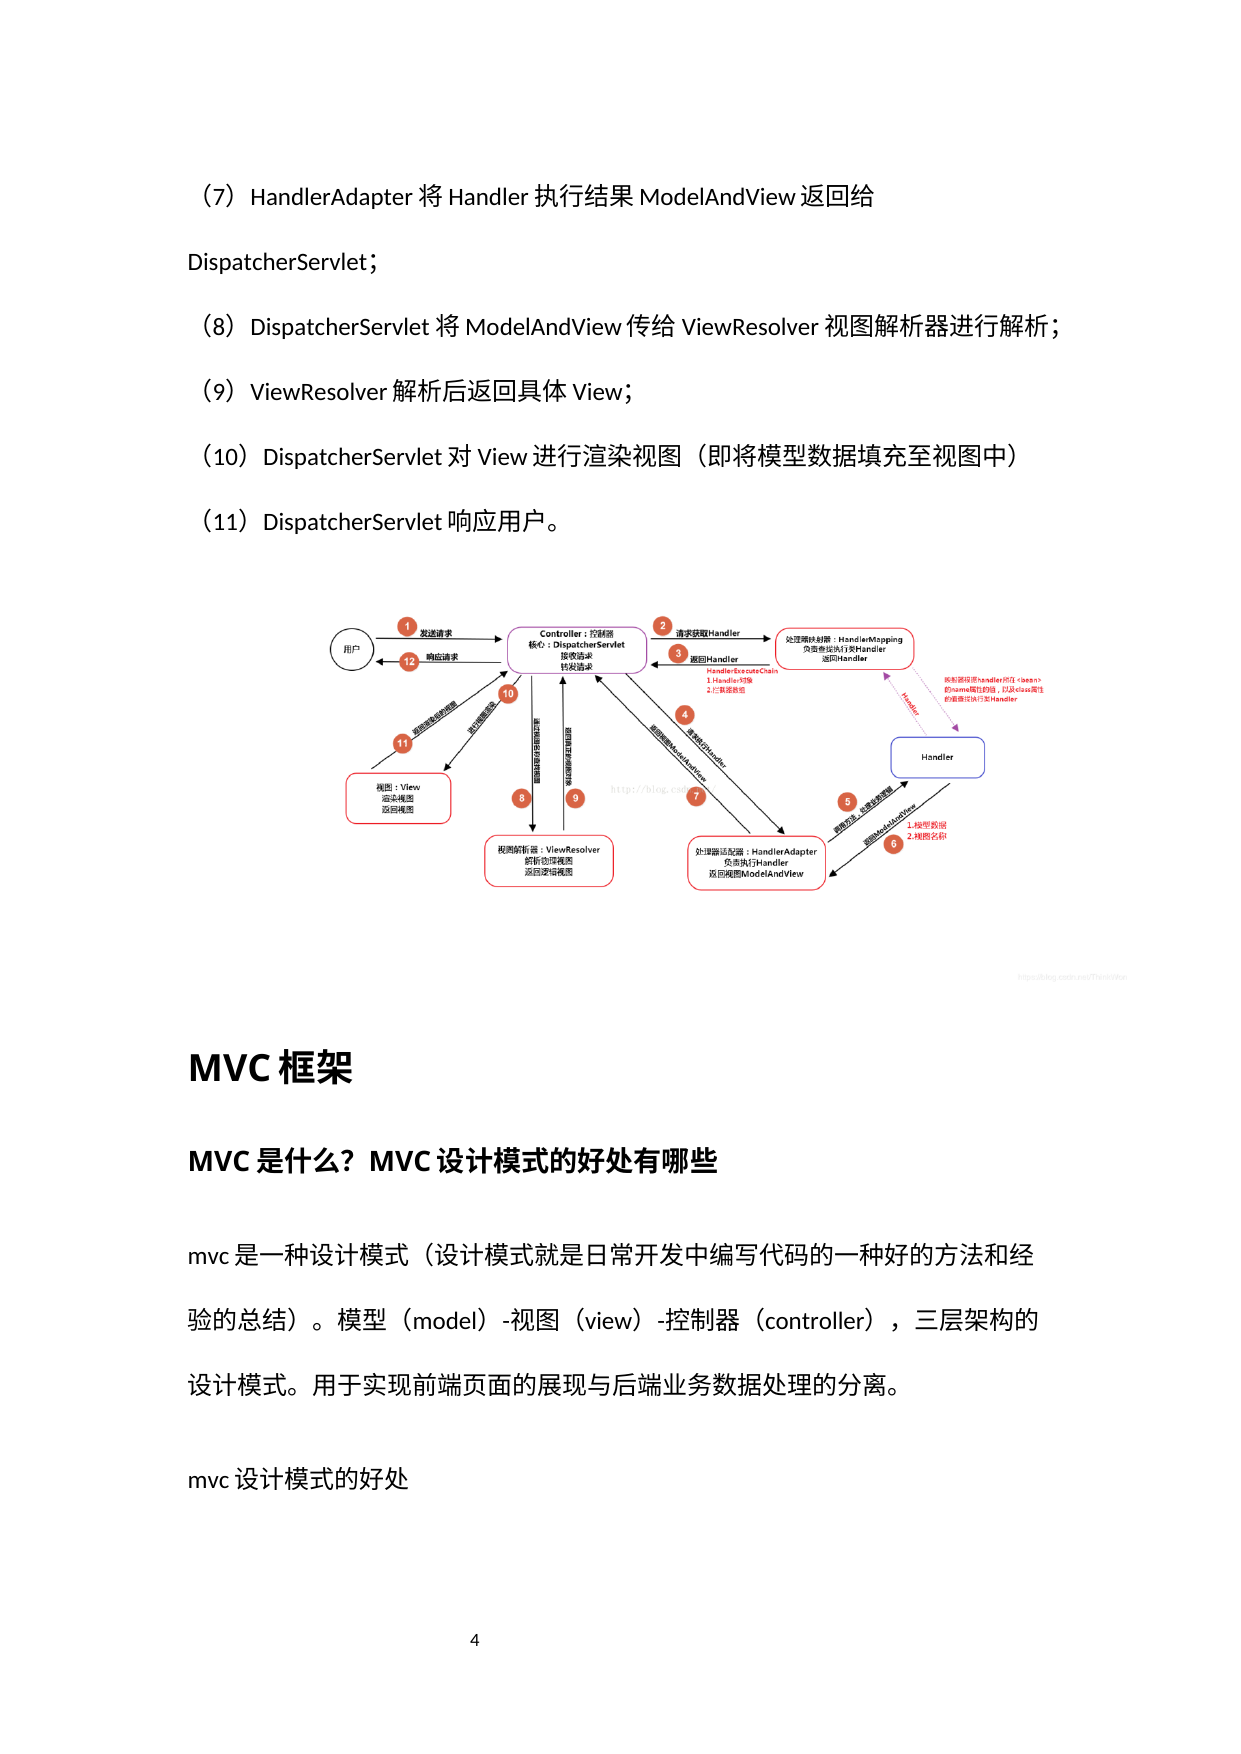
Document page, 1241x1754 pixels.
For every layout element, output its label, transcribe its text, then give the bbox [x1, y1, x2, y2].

text mvc设计模式的好处 [187, 1445, 1053, 1510]
picture [187, 581, 1131, 986]
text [187, 162, 1053, 552]
subtitle MVC是什么？MVC设计模式的好处有哪些 [187, 1127, 1053, 1192]
subtitle MVC框架 [187, 1033, 1053, 1098]
text mvc是一种设计模式（设计模式就是日常开发中编写代码的一种好的方法和经验的总结）。模型（model）-视图（view）-控制器（controller），三层架构的设计模式。用于实现前端页面的展现与后端业务数据处理的分离。 [187, 1221, 1053, 1416]
